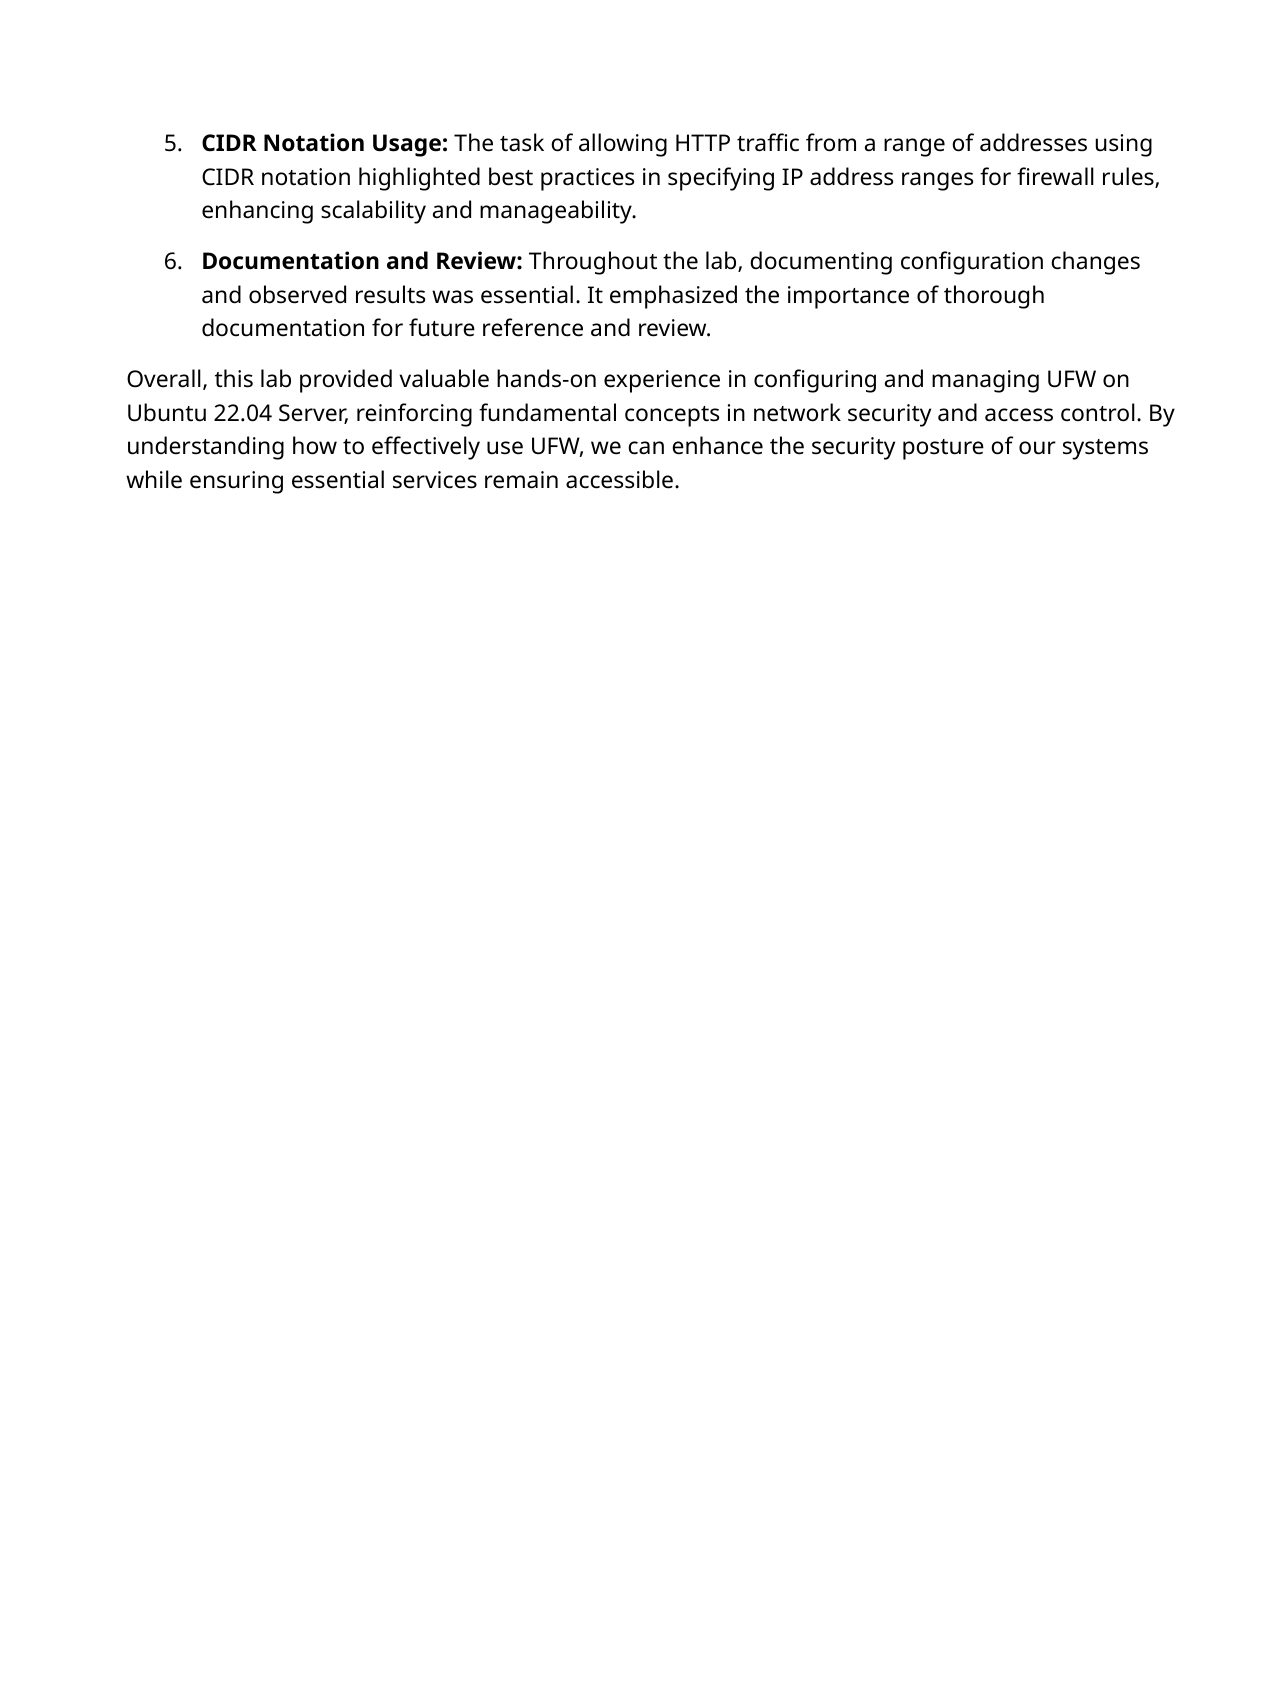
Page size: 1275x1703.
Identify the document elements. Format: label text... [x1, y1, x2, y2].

list Documentation and Review: Throughout the lab, documenting configuration changes and observed results was essential. It emphasized the importance of thorough documentation for future reference and review. [163, 245, 1185, 344]
text Overall, this lab provided valuable hands-on experience in configuring and managing UFW on Ubuntu 22.04 Server, reinforcing fundamental concepts in network security and access control. By understanding how to effectively use UFW, we can enhance the security posture of our systems while ensuring essential services remain accessible. [126, 363, 1185, 495]
list CIDR Notation Usage: The task of allowing HTTP traffic from a range of addresses using CIDR notation highlighted best practices in specifying IP address ranges for firewall rules, enhancing scalability and manageability. [163, 127, 1185, 226]
